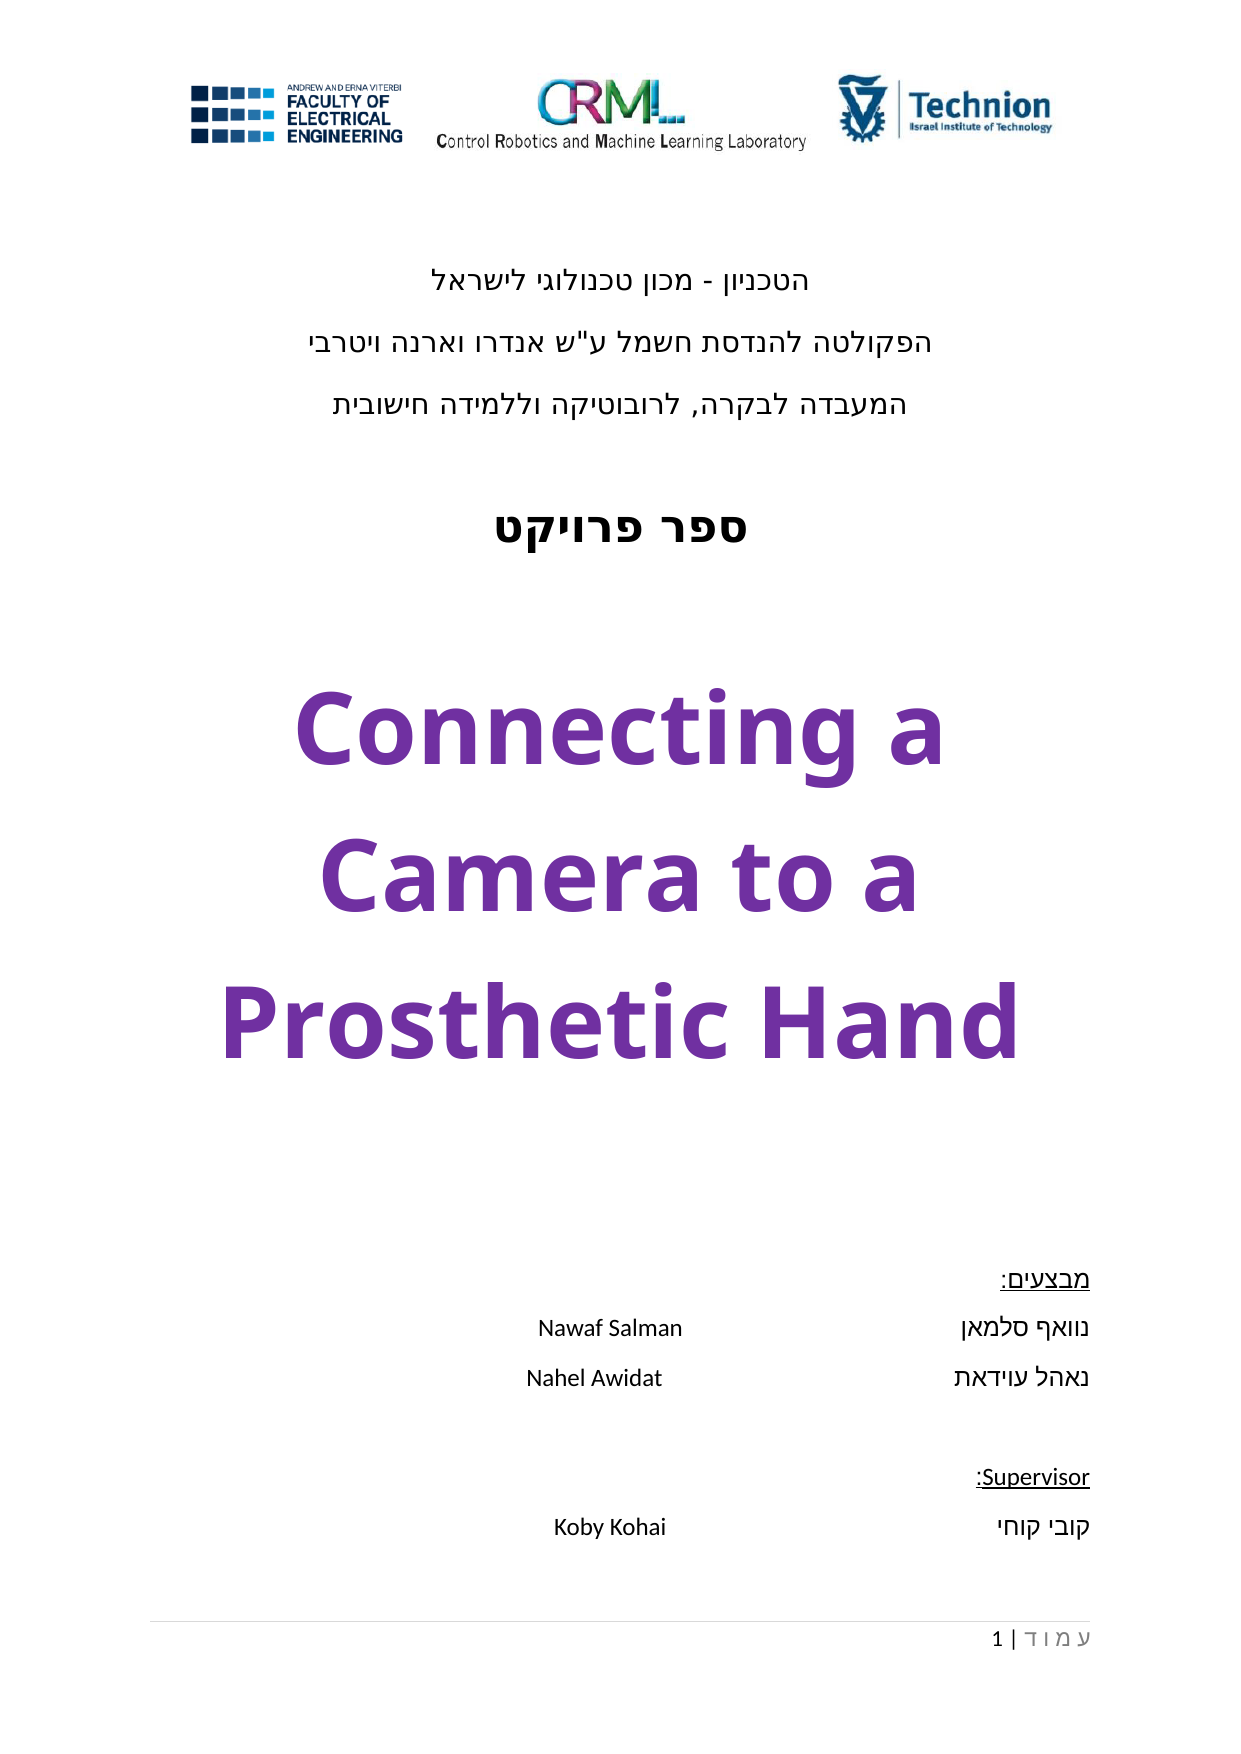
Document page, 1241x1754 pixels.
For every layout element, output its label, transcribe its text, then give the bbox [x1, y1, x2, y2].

text קובי קוחי Koby Kohai [150, 1511, 1090, 1541]
text נוואף סלמאן Nawaf Salman [150, 1312, 1090, 1343]
text הטכניון - מכון טכנולוגי לישראל [150, 263, 1090, 325]
text מבצעים: [150, 1264, 1090, 1293]
text Connecting a Camera to a Prosthetic Hand [150, 658, 1090, 1088]
text ספר פרויקט [150, 500, 1090, 553]
text המעבדה לבקרה, לרובוטיקה וללמידה חישובית [150, 387, 1090, 421]
text Supervisor: [150, 1461, 1090, 1492]
picture [150, 41, 1090, 189]
text הפקולטה להנדסת חשמל ע"ש אנדרו וארנה ויטרבי [150, 325, 1090, 387]
text נאהל עוידאת Nahel Awidat [150, 1362, 1090, 1392]
